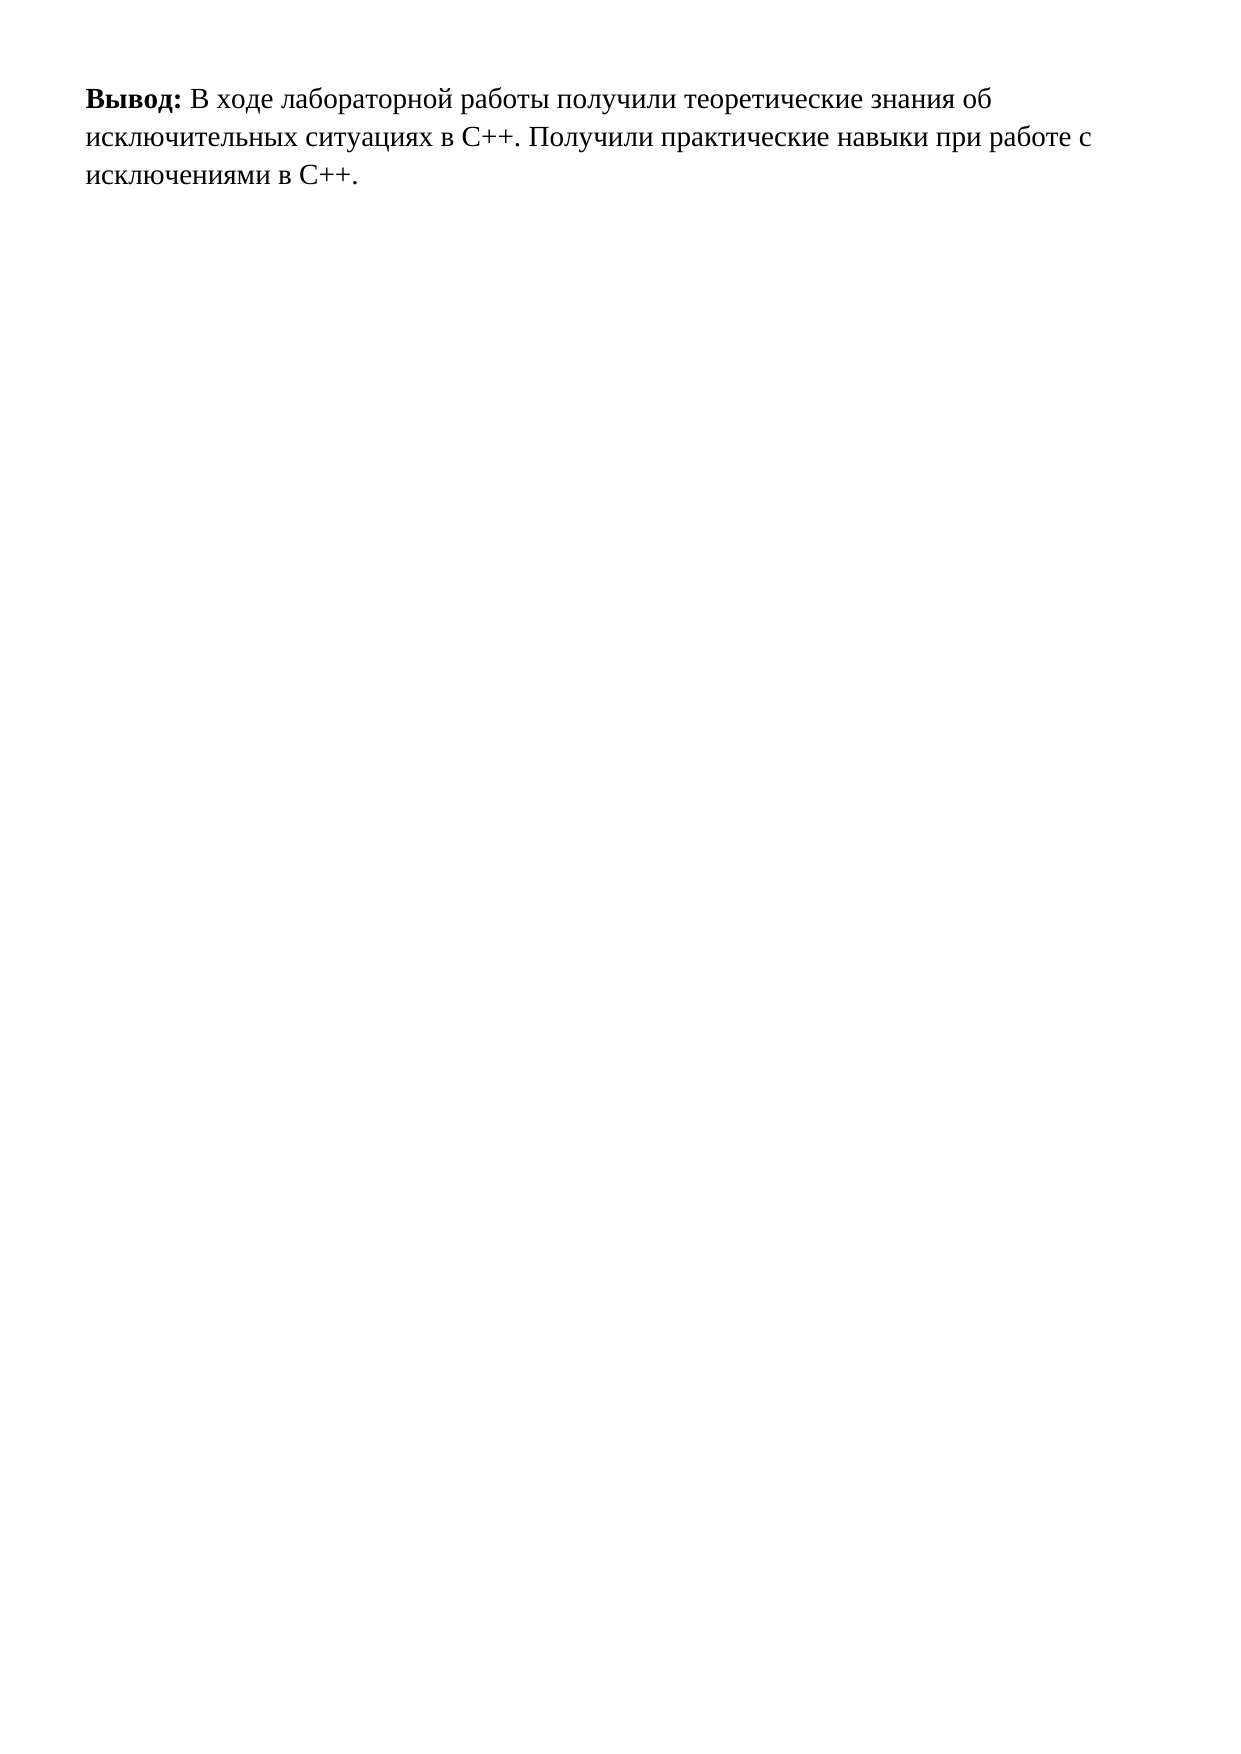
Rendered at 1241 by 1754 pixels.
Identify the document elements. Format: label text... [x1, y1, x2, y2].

text Вывод: В ходе лабораторной работы получили теоретические знания об исключительных ситуациях в С++. Получили практические навыки при работе с исключениями в С++. [85, 81, 1096, 190]
